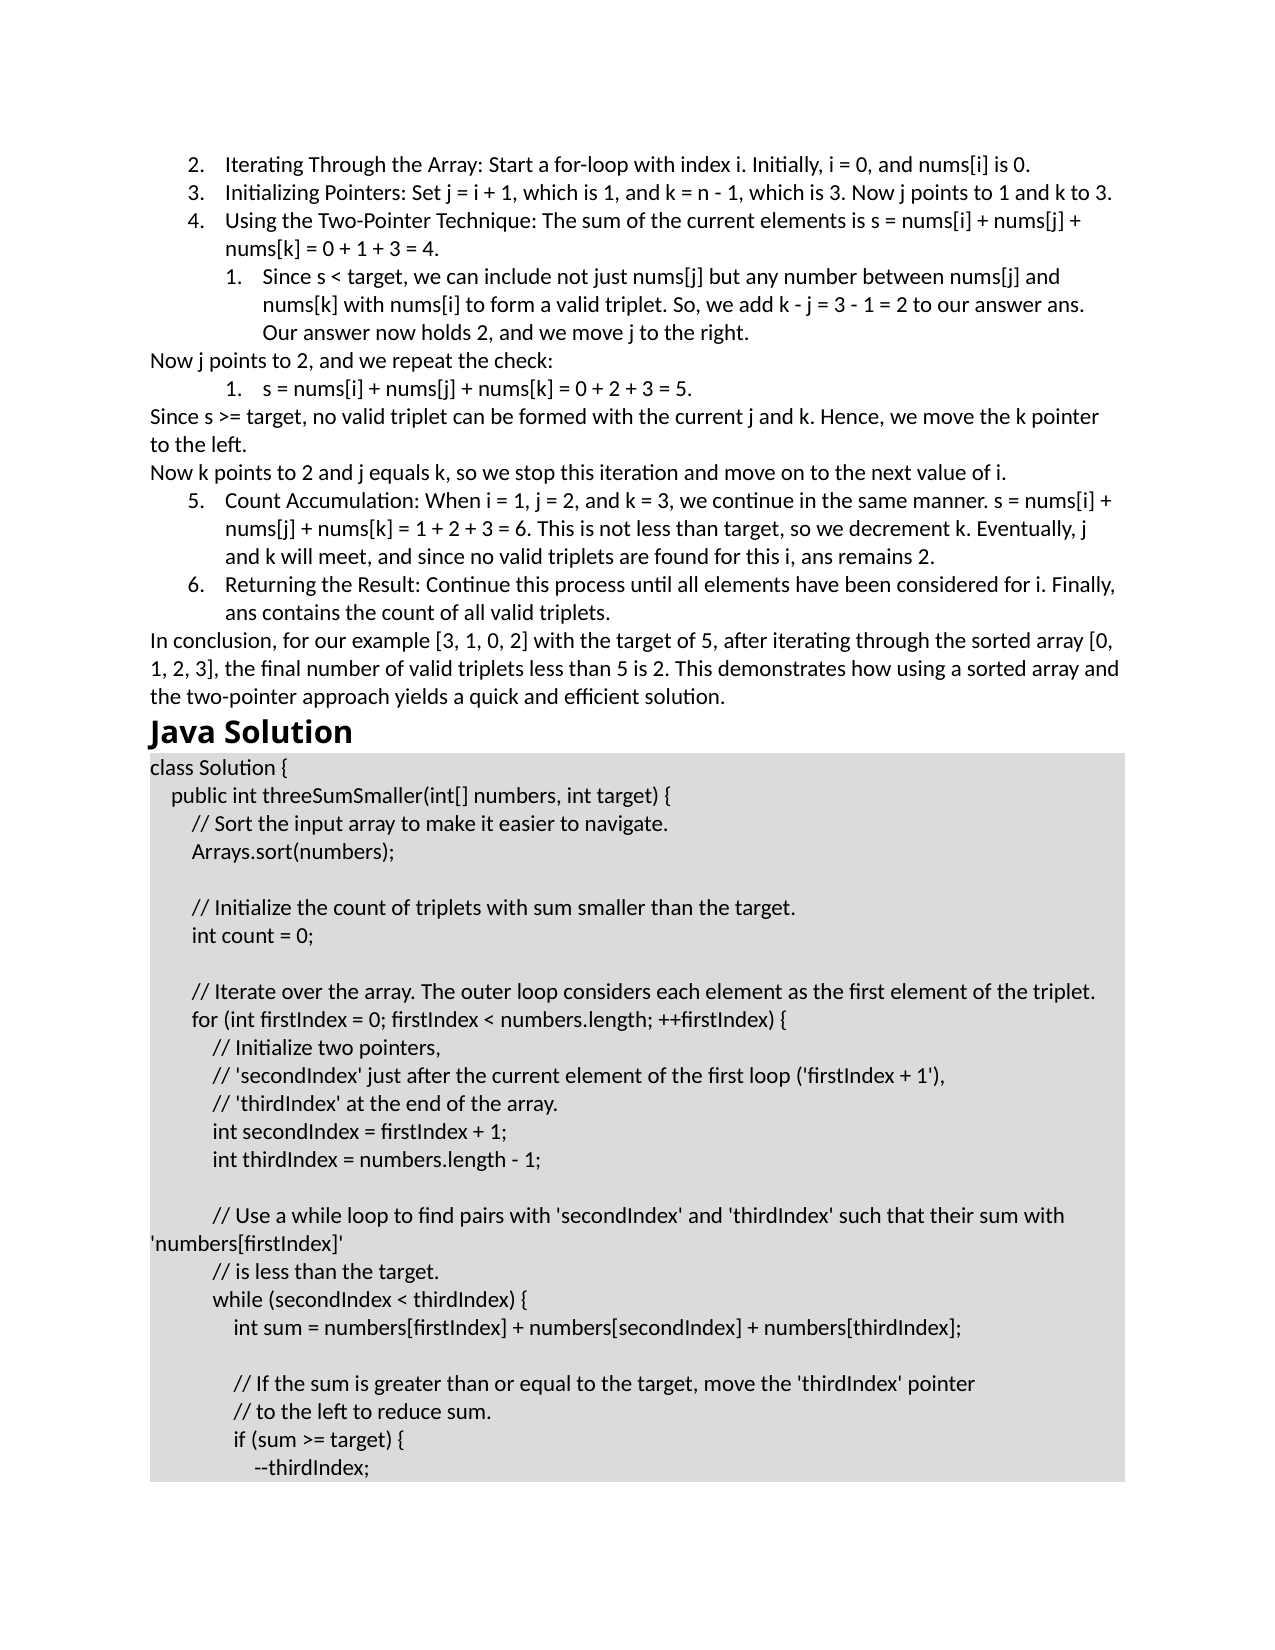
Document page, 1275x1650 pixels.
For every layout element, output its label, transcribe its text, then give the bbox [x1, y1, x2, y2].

text int count = 0; [150, 921, 1125, 949]
text class Solution { [150, 753, 1125, 781]
text int sum = numbers[firstIndex] + numbers[secondIndex] + numbers[thirdIndex]; [150, 1313, 1125, 1341]
text public int threeSumSmaller(int[] numbers, int target) { [150, 781, 1125, 809]
text // 'secondIndex' just after the current element of the first loop ('firstIndex + 1'), [150, 1061, 1125, 1089]
list Using the Two-Pointer Technique: The sum of the current elements is s = nums[i] + nums[j] + nums[k] = 0 + 1 + 3 = 4. [187, 206, 1125, 262]
text // Sort the input array to make it easier to navigate. [150, 809, 1125, 837]
text --thirdIndex; [150, 1453, 1125, 1482]
text // Initialize two pointers, [150, 1033, 1125, 1061]
text Arrays.sort(numbers); [150, 837, 1125, 865]
list Returning the Result: Continue this process until all elements have been considered for i. Finally, ans contains the count of all valid triplets. [187, 570, 1125, 626]
list s = nums[i] + nums[j] + nums[k] = 0 + 2 + 3 = 5. [225, 374, 1125, 402]
text In conclusion, for our example [3, 1, 0, 2] with the target of 5, after iterating through the sorted array [0, 1, 2, 3], the final number of valid triplets less than 5 is 2. This demonstrates how using a sorted array and the two-pointer approach yields a quick and efficient solution. [150, 626, 1125, 710]
text // Iterate over the array. The outer loop considers each element as the first element of the triplet. [150, 977, 1125, 1005]
text Since s >= target, no valid triplet can be formed with the current j and k. Hence, we move the k pointer to the left. [150, 402, 1125, 458]
text // Use a while loop to find pairs with 'secondIndex' and 'thirdIndex' such that their sum with 'numbers[firstIndex]' [150, 1201, 1125, 1257]
text // Initialize the count of triplets with sum smaller than the target. [150, 893, 1125, 921]
text // to the left to reduce sum. [150, 1397, 1125, 1426]
text Now k points to 2 and j equals k, so we stop this iteration and move on to the next value of i. [150, 458, 1125, 486]
text int secondIndex = firstIndex + 1; [150, 1117, 1125, 1145]
text if (sum >= target) { [150, 1426, 1125, 1453]
list Count Accumulation: When i = 1, j = 2, and k = 3, we continue in the same manner. s = nums[i] + nums[j] + nums[k] = 1 + 2 + 3 = 6. This is not less than target, so we decrement k. Eventually, j and k will meet, and since no valid triplets are found for this i, ans remains 2. [187, 486, 1125, 570]
text while (secondIndex < thirdIndex) { [150, 1285, 1125, 1313]
text // If the sum is greater than or equal to the target, move the 'thirdIndex' pointer [150, 1369, 1125, 1397]
text // 'thirdIndex' at the end of the array. [150, 1089, 1125, 1117]
text // is less than the target. [150, 1257, 1125, 1285]
text Now j points to 2, and we repeat the check: [150, 346, 1125, 374]
text int thirdIndex = numbers.length - 1; [150, 1145, 1125, 1173]
list Initializing Pointers: Set j = i + 1, which is 1, and k = n - 1, which is 3. Now j points to 1 and k to 3. [187, 178, 1125, 206]
list Since s < target, we can include not just nums[j] but any number between nums[j] and nums[k] with nums[i] to form a valid triplet. So, we add k - j = 3 - 1 = 2 to our answer ans. Our answer now holds 2, and we move j to the right. [225, 262, 1125, 346]
text for (int firstIndex = 0; firstIndex < numbers.length; ++firstIndex) { [150, 1005, 1125, 1033]
list Iterating Through the Array: Start a for-loop with index i. Initially, i = 0, and nums[i] is 0. [187, 150, 1125, 178]
